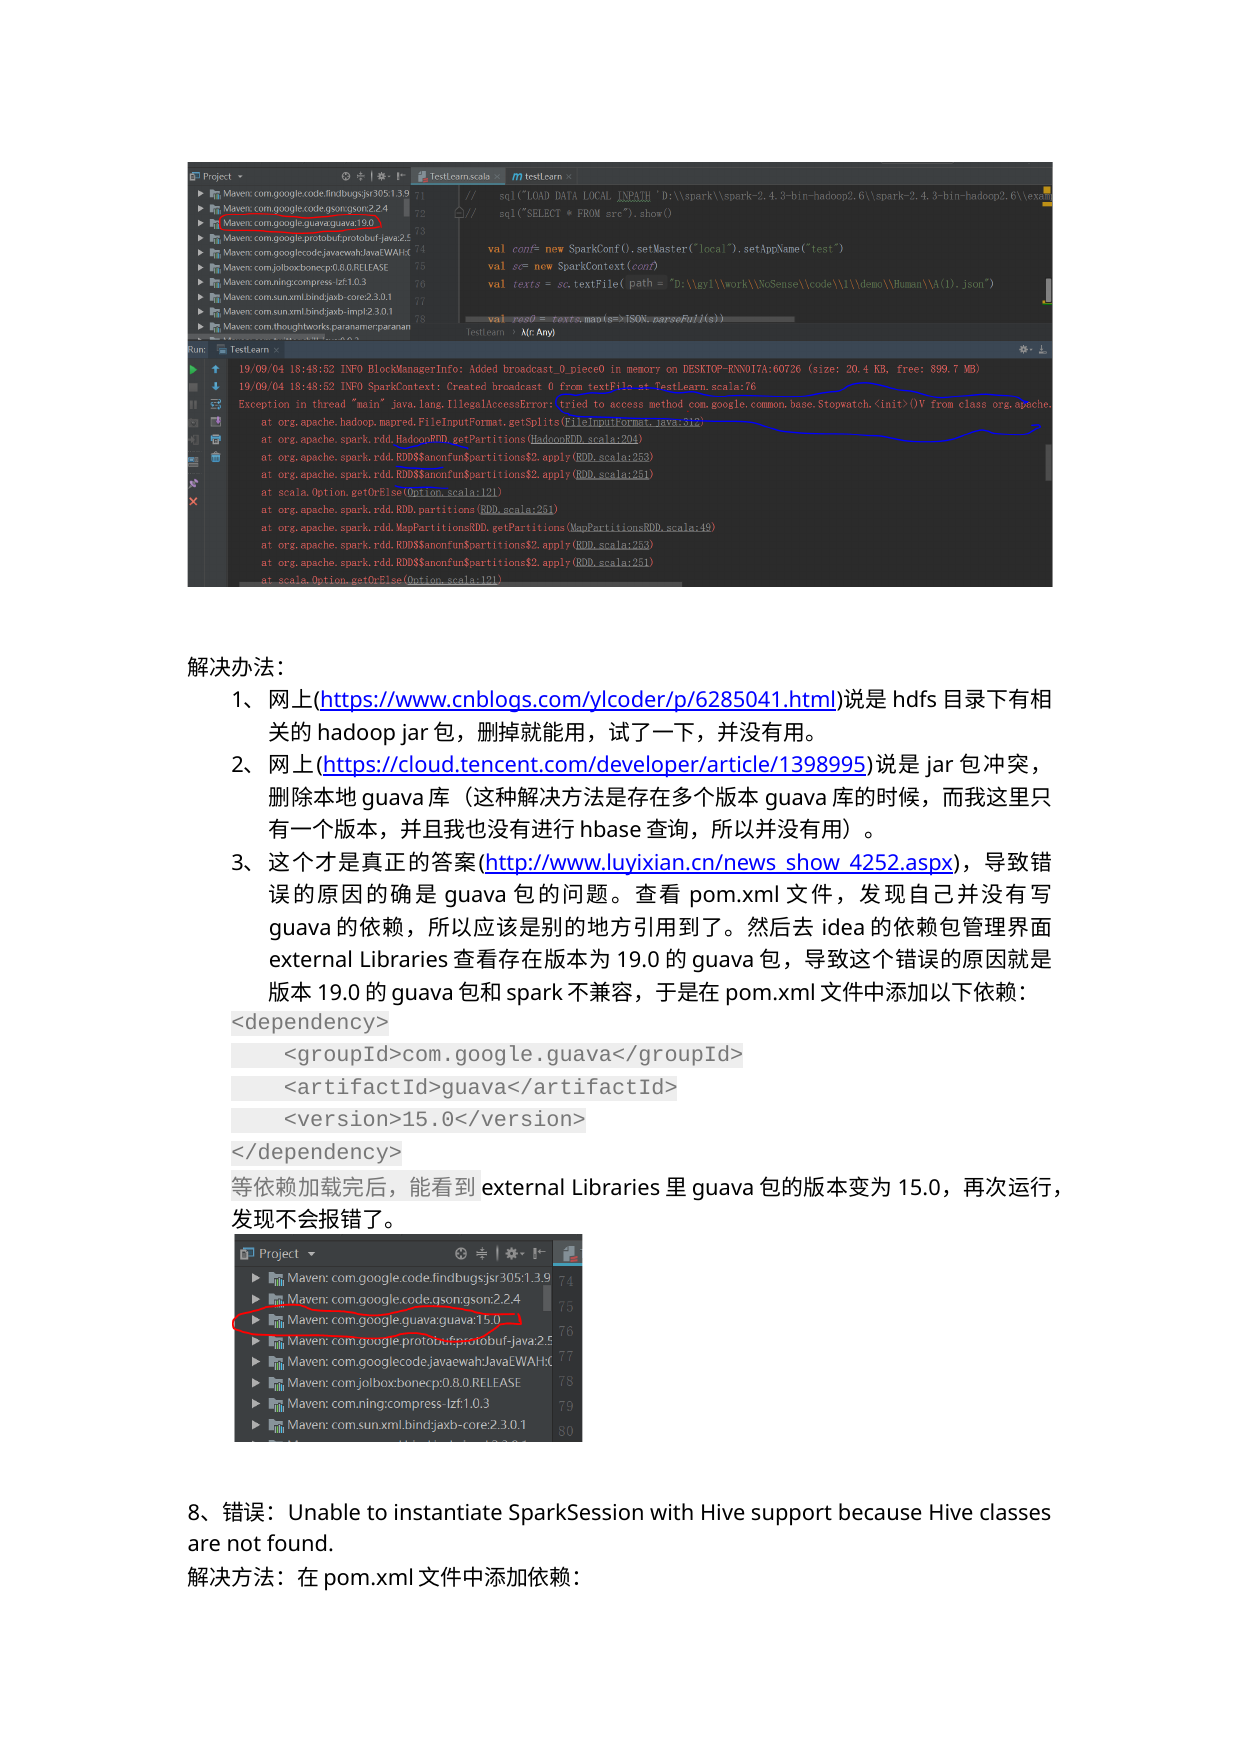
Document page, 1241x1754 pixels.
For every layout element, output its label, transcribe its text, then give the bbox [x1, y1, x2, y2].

text 等依赖加载完后，能看到external Libraries里guava包的版本变为15.0，再次运行，发现不会报错了。 [231, 1169, 1053, 1234]
list 这个才是真正的答案(http://www.luyixian.cn/news_show_4252.aspx)，导致错误的原因的确是guava包的问题。查看pom.xml文件，发现自己并没有写guava的依赖，所以应该是别的地方引用到了。然后去idea的依赖包管理界面external Libraries查看存在版本为19.0的guava包，导致这个错误的原因就是版本19.0的guava包和spark不兼容，于是在pom.xml文件中添加以下依赖： [231, 844, 1053, 1007]
text </dependency> [231, 1137, 1053, 1169]
text 解决办法： [187, 649, 1053, 682]
picture [187, 162, 1053, 587]
text <dependency> [231, 1007, 1053, 1039]
picture [231, 1234, 583, 1442]
list 网上(https://cloud.tencent.com/developer/article/1398995)说是jar包冲突，删除本地guava库（这种解决方法是存在多个版本guava库的时候，而我这里只有一个版本，并且我也没有进行hbase查询，所以并没有用）。 [231, 747, 1053, 844]
text <version>15.0</version> [231, 1104, 1053, 1137]
text 解决方法：在pom.xml文件中添加依赖： [187, 1559, 1053, 1592]
text <groupId>com.google.guava</groupId> [231, 1039, 1053, 1072]
list 网上(https://www.cnblogs.com/ylcoder/p/6285041.html)说是hdfs目录下有相关的hadoop jar包，删掉就能用，试了一下，并没有用。 [231, 682, 1053, 747]
text 8、错误：Unable to instantiate SparkSession with Hive support because Hive classes are not found. [187, 1494, 1053, 1559]
text <artifactId>guava</artifactId> [231, 1072, 1053, 1104]
